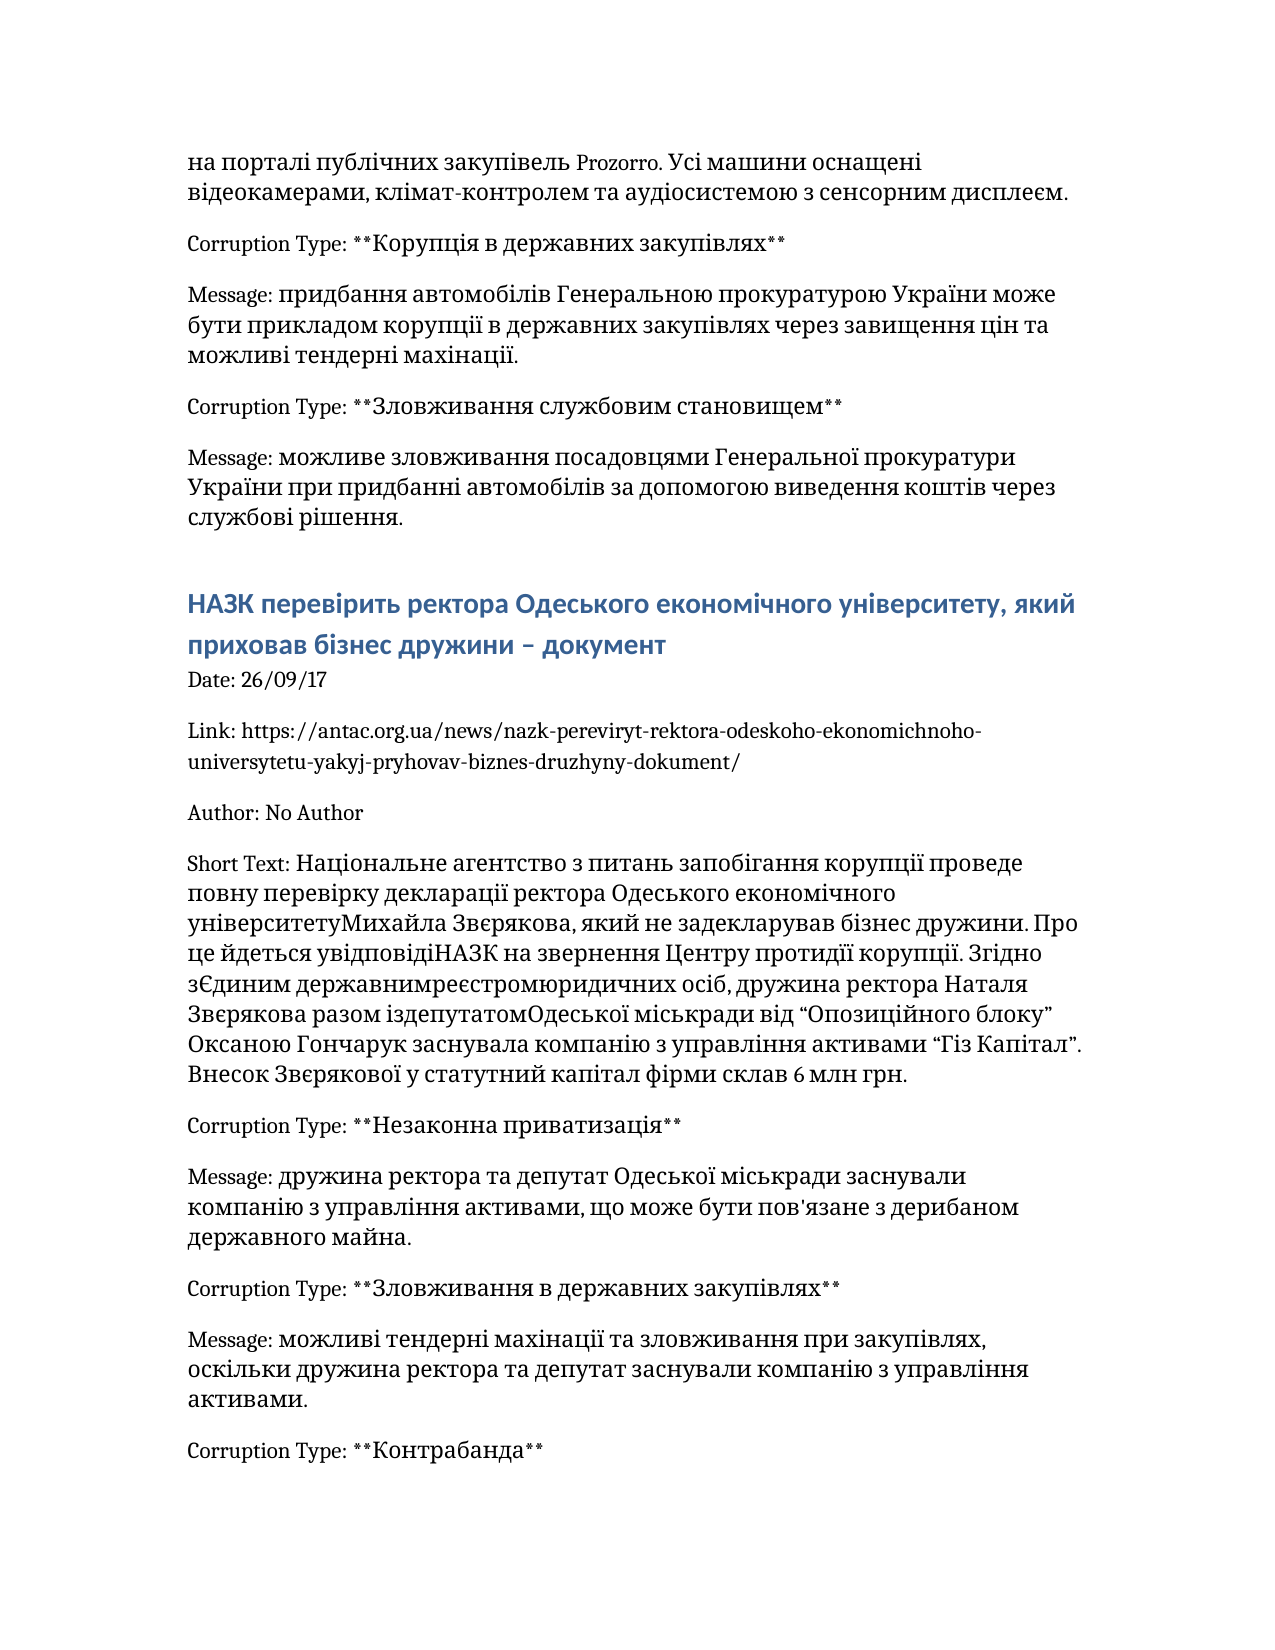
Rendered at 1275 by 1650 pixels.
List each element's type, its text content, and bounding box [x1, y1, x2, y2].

text Author: No Author [187, 799, 1087, 826]
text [187, 150, 1087, 207]
text Corruption Type: **Зловживання службовим становищем** [187, 394, 1087, 420]
text Corruption Type: **Контрабанда** [187, 1438, 1087, 1464]
text Message: дружина ректора та депутат Одеської міськради заснували компанію з управління активами, що може бути пов'язане з дерибаном державного майна. [187, 1164, 1087, 1251]
text Corruption Type: **Незаконна приватизація** [187, 1113, 1087, 1139]
text Message: можливі тендерні махінації та зловживання при закупівлях, оскільки дружина ректора та депутат заснували компанію з управління активами. [187, 1327, 1087, 1413]
subtitle НАЗК перевірить ректора Одеського економічного університету, який приховав бізнес дружини – документ [187, 585, 1087, 662]
text Corruption Type: **Зловживання в державних закупівлях** [187, 1276, 1087, 1302]
text Message: можливе зловживання посадовцями Генеральної прокуратури України при придбанні автомобілів за допомогою виведення коштів через службові рішення. [187, 445, 1087, 532]
text Short Text: Національне агентство з питань запобігання корупції проведе повну перевірку декларації ректора Одеського економічного університетуМихайла Звєрякова, який не задекларував бізнес дружини. Про це йдеться увідповідіНАЗК на звернення Центру протидїї корупції. Згідно зЄдиним державнимреєстромюридичних осіб, дружина ректора Наталя Звєрякова разом іздепутатомОдеської міськради від “Опозиційного блоку” Оксаною Гончарук заснувала компанію з управління активами “Гіз Капітал”. Внесок Звєрякової у статутний капітал фірми склав 6 млн грн. [187, 851, 1087, 1088]
text Date: 26/09/17 [187, 667, 1087, 694]
text Link: https://antac.org.ua/news/nazk-pereviryt-rektora-odeskoho-ekonomichnoho-universytetu-yakyj-pryhovav-biznes-druzhyny-dokument/ [187, 718, 1087, 775]
text Corruption Type: **Корупція в державних закупівлях** [187, 231, 1087, 258]
text Message: придбання автомобілів Генеральною прокуратурою України може бути прикладом корупції в державних закупівлях через завищення цін та можливі тендерні махінації. [187, 282, 1087, 369]
